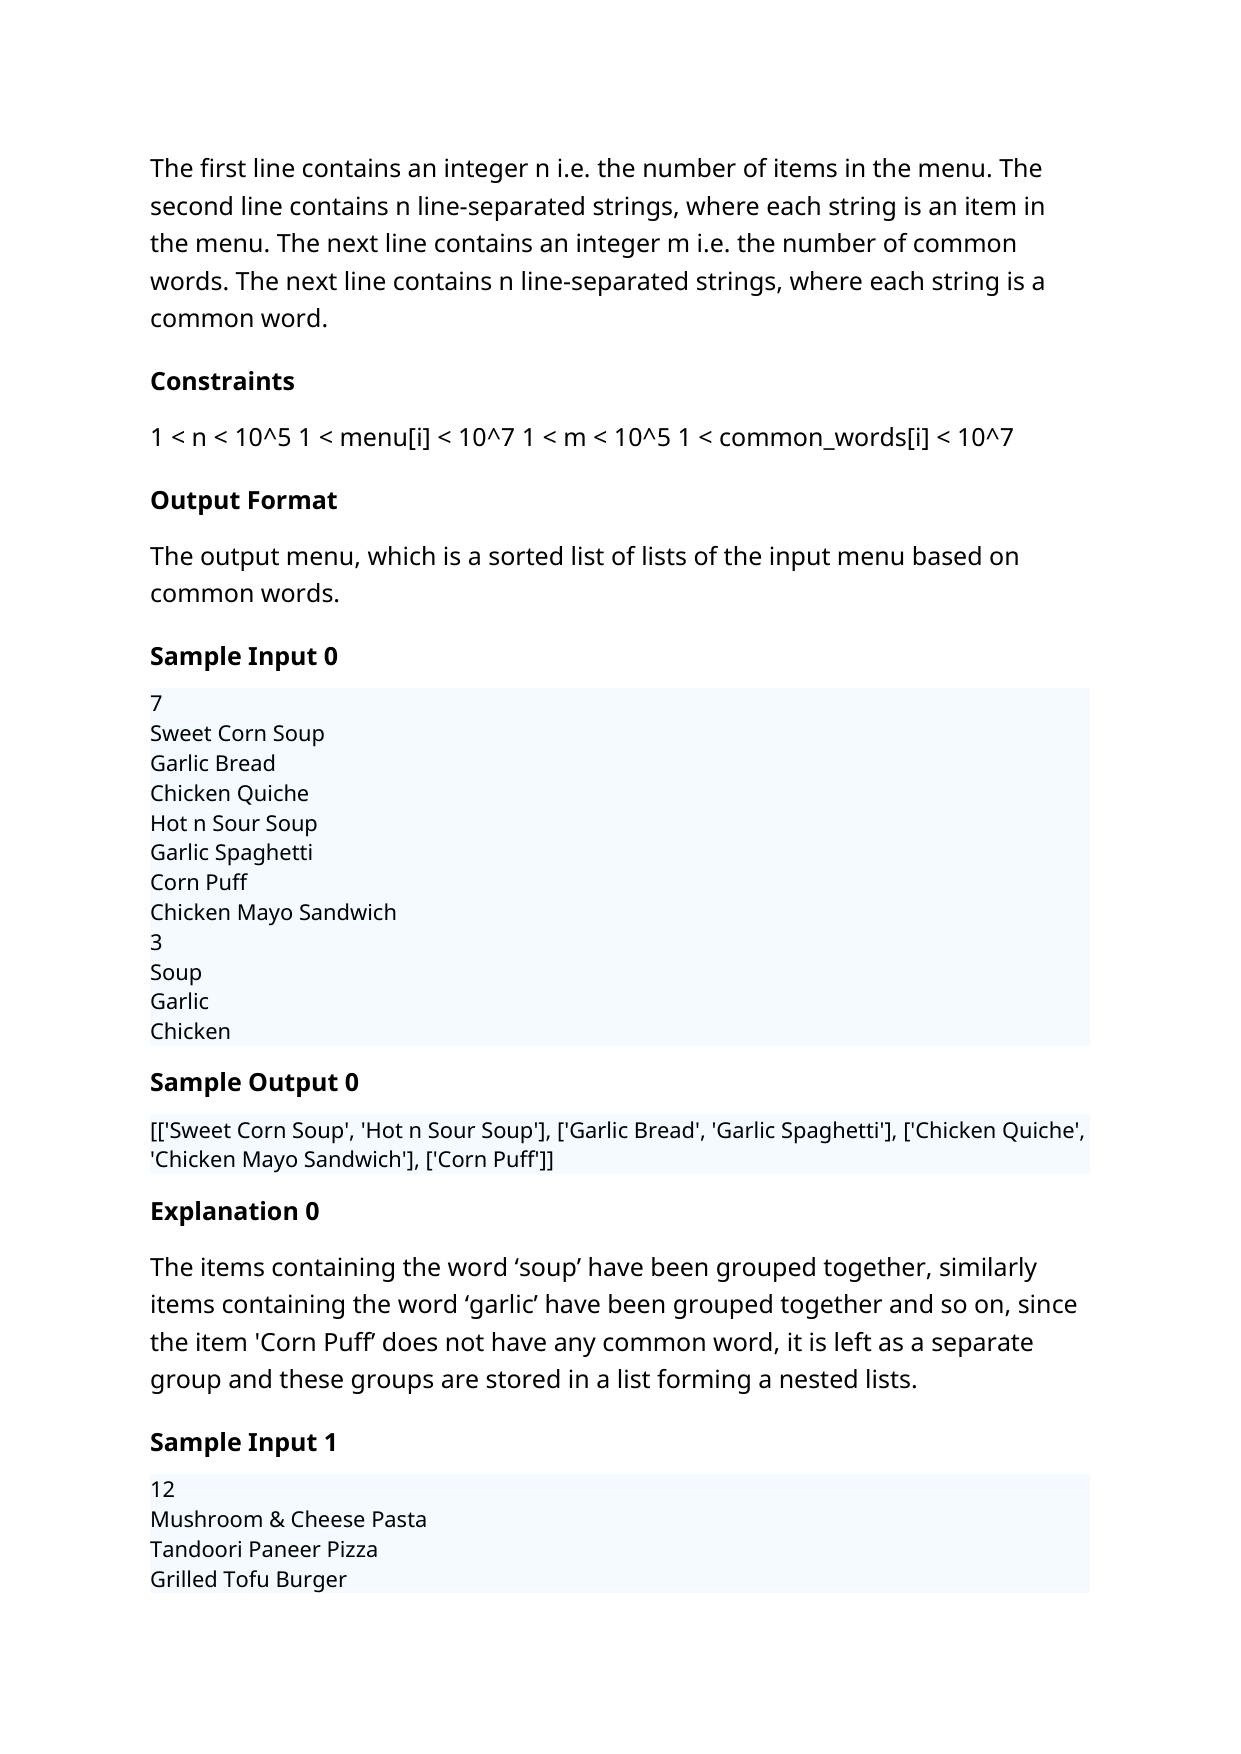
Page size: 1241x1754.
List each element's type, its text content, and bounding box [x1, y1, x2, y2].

text 7 [150, 688, 1090, 718]
text Chicken Mayo Sandwich [150, 897, 1090, 927]
text Garlic [150, 986, 1090, 1016]
text Hot n Sour Soup [150, 807, 1090, 837]
text Sample Output 0 [150, 1061, 1090, 1099]
text [['Sweet Corn Soup', 'Hot n Sour Soup'], ['Garlic Bread', 'Garlic Spaghetti'], ['Chicken Quiche', 'Chicken Mayo Sandwich'], ['Corn Puff']] [150, 1114, 1090, 1174]
text Soup [150, 956, 1090, 986]
text Sample Input 0 [150, 635, 1090, 673]
text The items containing the word ‘soup’ have been grouped together, similarly items containing the word ‘garlic’ have been grouped together and so on, since the item 'Corn Puff’ does not have any common word, it is left as a separate group and these groups are stored in a list forming a nested lists. [150, 1246, 1090, 1396]
text Output Format [150, 479, 1090, 516]
text The first line contains an integer n i.e. the number of items in the menu. The second line contains n line-separated strings, where each string is an item in the menu. The next line contains an integer m i.e. the number of common words. The next line contains n line-separated strings, where each string is a common word. [150, 148, 1090, 335]
text Chicken [150, 1016, 1090, 1046]
text Constraints [150, 360, 1090, 398]
text The output menu, which is a sorted list of lists of the input menu based on common words. [150, 535, 1090, 610]
text Tandoori Paneer Pizza [150, 1534, 1090, 1563]
text Sweet Corn Soup [150, 718, 1090, 748]
text Garlic Bread [150, 748, 1090, 778]
text Explanation 0 [150, 1190, 1090, 1227]
text 12 [150, 1474, 1090, 1504]
text 1 < n < 10^5 1 < menu[i] < 10^7 1 < m < 10^5 1 < common_words[i] < 10^7 [150, 416, 1090, 454]
text Corn Puff [150, 867, 1090, 897]
text Sample Input 1 [150, 1421, 1090, 1458]
text Chicken Quiche [150, 778, 1090, 807]
text Mushroom & Cheese Pasta [150, 1504, 1090, 1534]
text 3 [150, 927, 1090, 956]
text Grilled Tofu Burger [150, 1563, 1090, 1593]
text Garlic Spaghetti [150, 837, 1090, 867]
